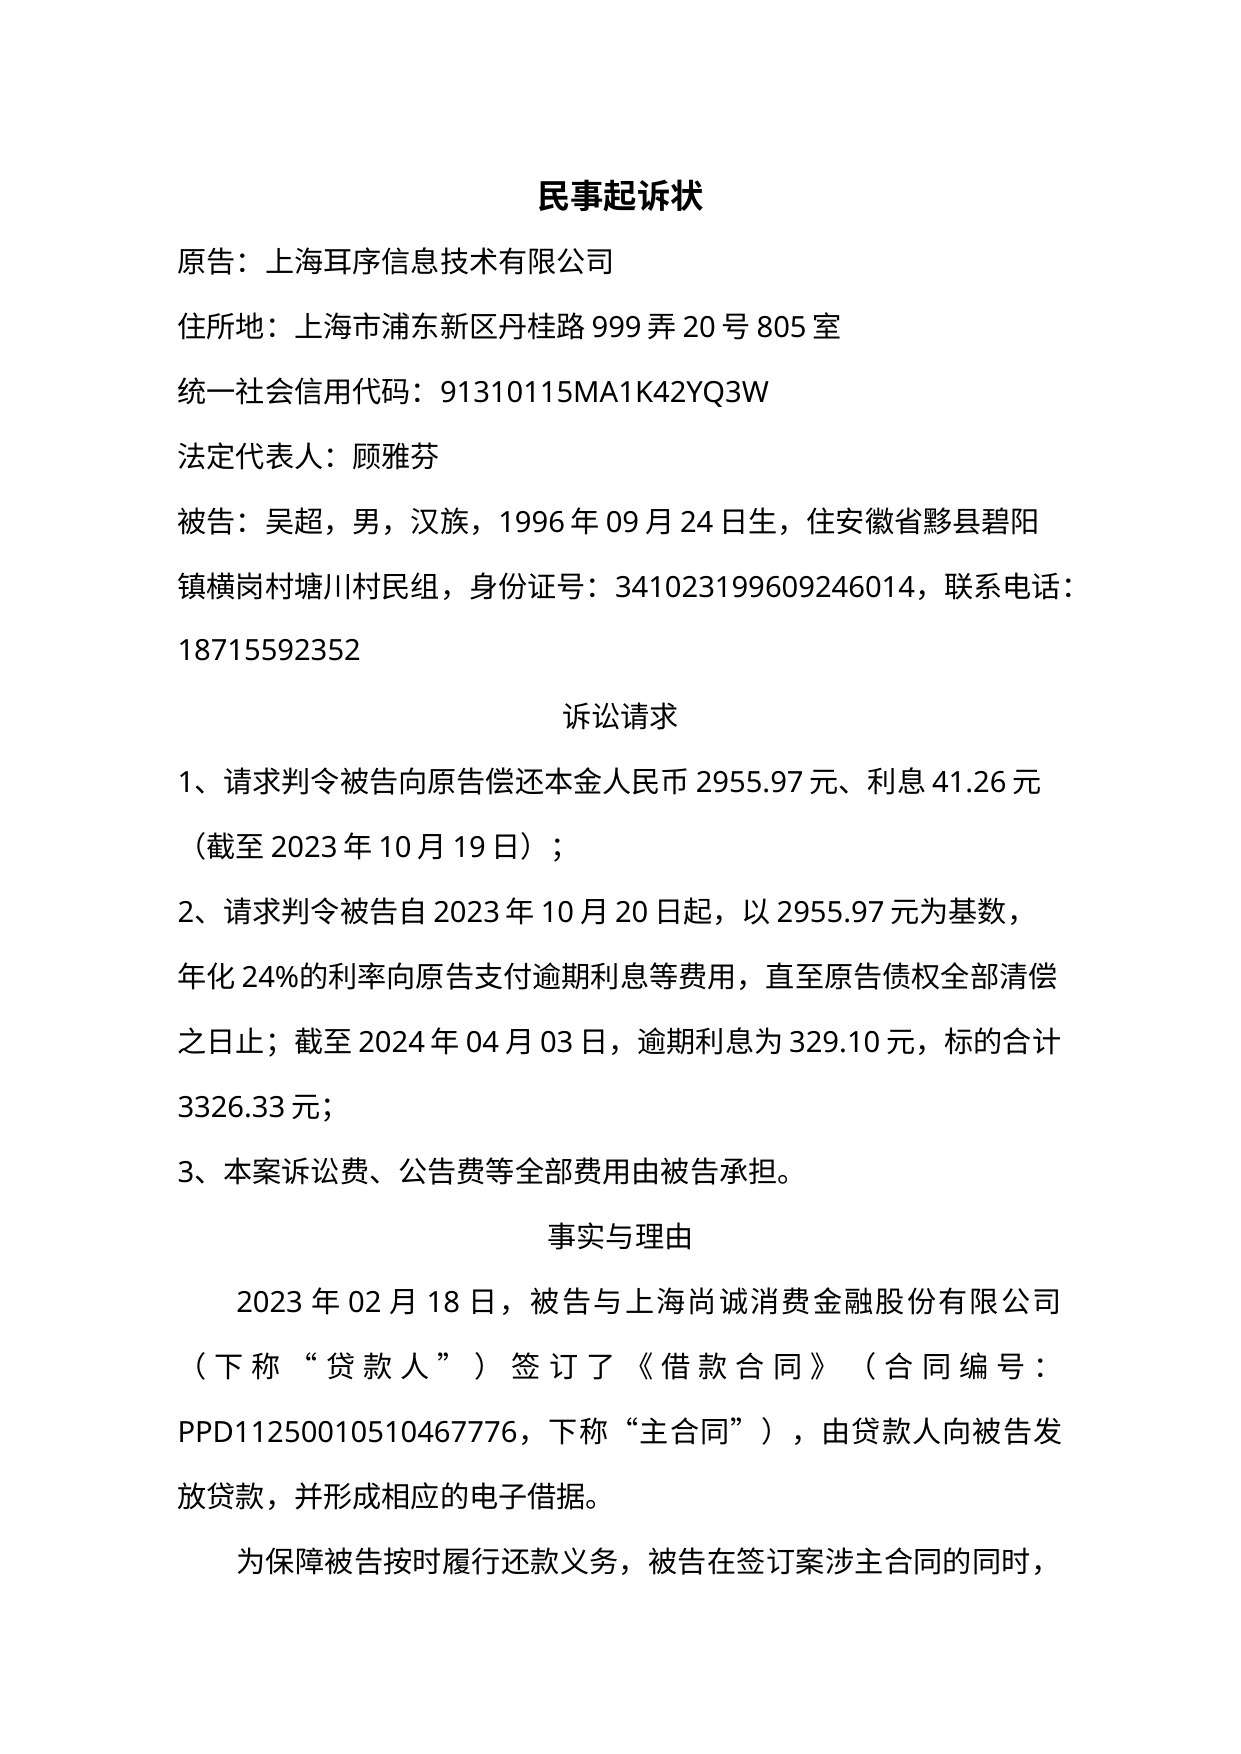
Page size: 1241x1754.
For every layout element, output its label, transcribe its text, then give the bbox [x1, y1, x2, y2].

text 被告：吴超，男，汉族，1996年09月24日生，住安徽省黟县碧阳镇横岗村塘川村民组，身份证号：341023199609246014，联系电话：18715592352 [177, 487, 1063, 682]
text 住所地：上海市浦东新区丹桂路999弄20号805室 [177, 292, 1063, 357]
text 2023年02月18日，被告与上海尚诚消费金融股份有限公司（下称“贷款人”）签订了《借款合同》（合同编号：PPD11250010510467776，下称“主合同”），由贷款人向被告发放贷款，并形成相应的电子借据。 [177, 1267, 1063, 1527]
text 诉讼请求 [177, 682, 1063, 747]
text 1、请求判令被告向原告偿还本金人民币2955.97元、利息41.26元（截至2023年10月19日）； [177, 747, 1063, 877]
text 原告：上海耳序信息技术有限公司 [177, 227, 1063, 292]
text 事实与理由 [177, 1202, 1063, 1267]
text 3、本案诉讼费、公告费等全部费用由被告承担。 [177, 1137, 1063, 1202]
text 2、请求判令被告自2023年10月20日起，以2955.97元为基数，年化24%的利率向原告支付逾期利息等费用，直至原告债权全部清偿之日止；截至2024年04月03日，逾期利息为329.10元，标的合计3326.33元； [177, 877, 1063, 1137]
text 统一社会信用代码：91310115MA1K42YQ3W [177, 357, 1063, 422]
text 民事起诉状 [177, 162, 1063, 227]
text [177, 1527, 1063, 1592]
text 法定代表人：顾雅芬 [177, 422, 1063, 487]
